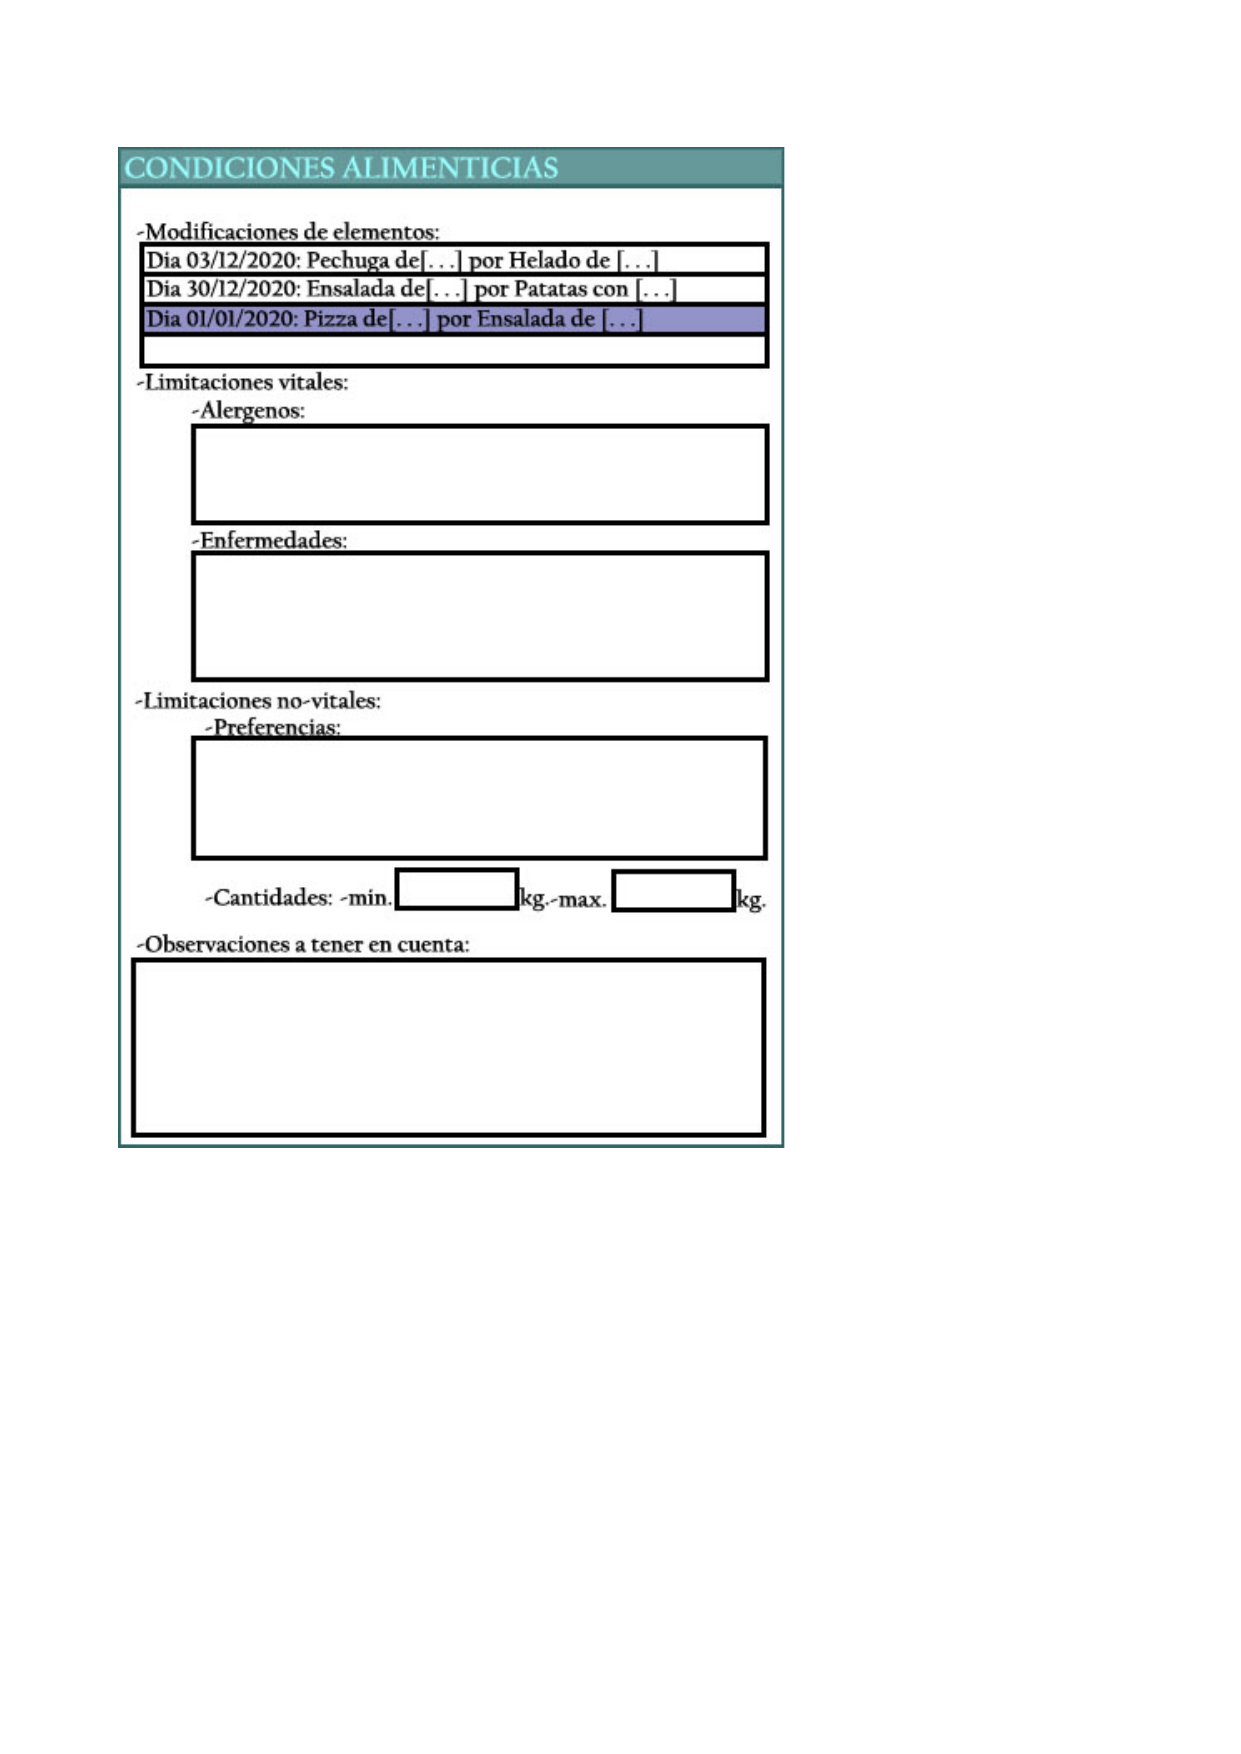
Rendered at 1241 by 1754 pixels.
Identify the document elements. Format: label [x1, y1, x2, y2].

picture [118, 147, 785, 1148]
